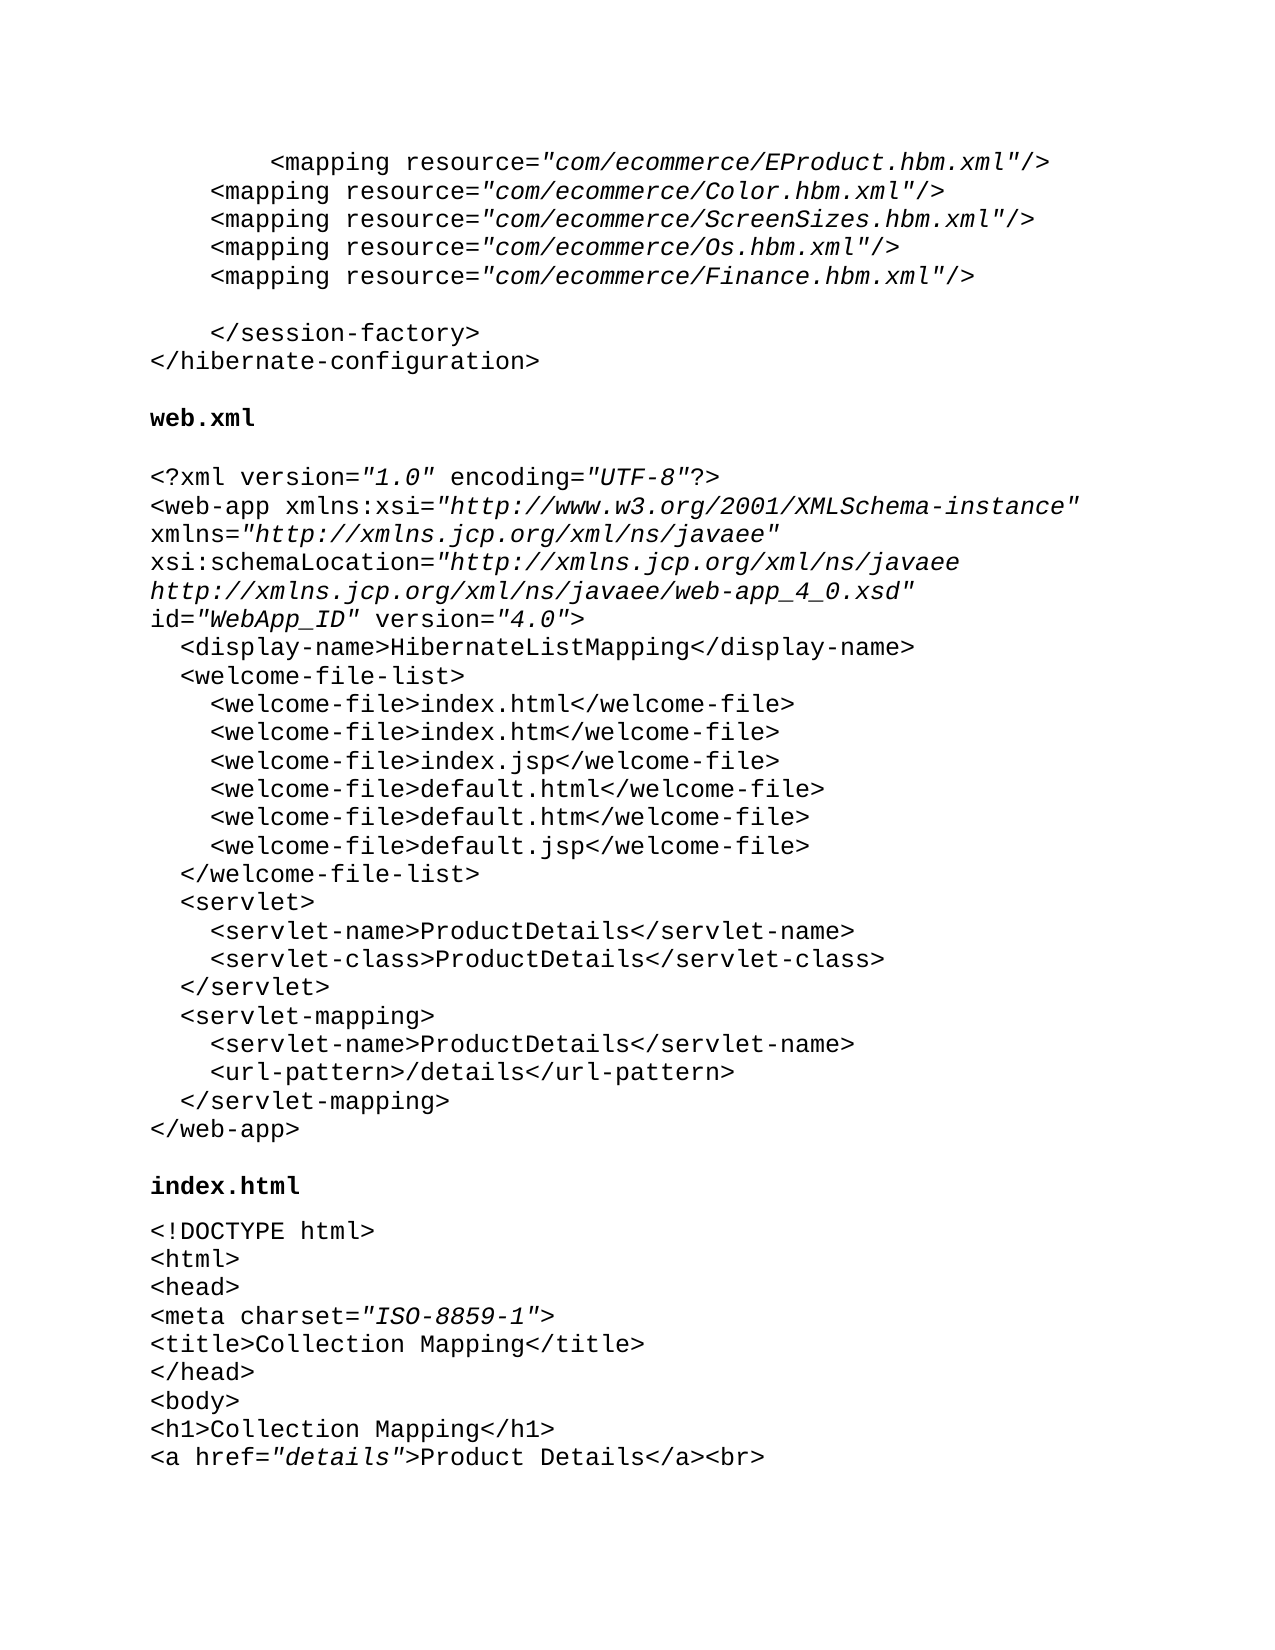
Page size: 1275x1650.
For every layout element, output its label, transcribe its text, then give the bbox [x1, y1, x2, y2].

text <welcome-file>default.htm</welcome-file> [150, 805, 1125, 833]
text <servlet-class>ProductDetails</servlet-class> [150, 947, 1125, 975]
text <mapping resource="com/ecommerce/Os.hbm.xml"/> [150, 235, 1125, 263]
text <body> [150, 1388, 1125, 1417]
text </welcome-file-list> [150, 862, 1125, 890]
text </servlet-mapping> [150, 1088, 1125, 1117]
text <html> [150, 1247, 1125, 1275]
text <title>Collection Mapping</title> [150, 1332, 1125, 1360]
text </hibernate-configuration> [150, 349, 1125, 377]
text <welcome-file>default.jsp</welcome-file> [150, 833, 1125, 862]
text <meta charset="ISO-8859-1"> [150, 1303, 1125, 1332]
text </head> [150, 1360, 1125, 1388]
text <welcome-file>index.jsp</welcome-file> [150, 748, 1125, 777]
text <welcome-file>default.html</welcome-file> [150, 777, 1125, 805]
text <welcome-file-list> [150, 663, 1125, 692]
text <h1>Collection Mapping</h1> [150, 1417, 1125, 1445]
text <mapping resource="com/ecommerce/ScreenSizes.hbm.xml"/> [150, 207, 1125, 235]
text </web-app> [150, 1117, 1125, 1145]
text <welcome-file>index.html</welcome-file> [150, 692, 1125, 720]
text <?xml version="1.0" encoding="UTF-8"?> [150, 465, 1125, 493]
text <servlet-name>ProductDetails</servlet-name> [150, 918, 1125, 947]
text <web-app xmlns:xsi="http://www.w3.org/2001/XMLSchema-instance" xmlns="http://xmlns.jcp.org/xml/ns/javaee" xsi:schemaLocation="http://xmlns.jcp.org/xml/ns/javaee http://xmlns.jcp.org/xml/ns/javaee/web-app_4_0.xsd" id="WebApp_ID" version="4.0"> [150, 493, 1125, 635]
text <head> [150, 1275, 1125, 1303]
text <servlet-mapping> [150, 1003, 1125, 1032]
text <!DOCTYPE html> [150, 1218, 1125, 1247]
text index.html [150, 1173, 1125, 1202]
text web.xml [150, 405, 1125, 434]
text <url-pattern>/details</url-pattern> [150, 1060, 1125, 1088]
text <servlet-name>ProductDetails</servlet-name> [150, 1032, 1125, 1060]
text <servlet> [150, 890, 1125, 918]
text <a href="details">Product Details</a><br> [150, 1445, 1125, 1473]
text <display-name>HibernateListMapping</display-name> [150, 635, 1125, 663]
text </servlet> [150, 975, 1125, 1003]
text <mapping resource="com/ecommerce/EProduct.hbm.xml"/> [150, 150, 1125, 178]
text <mapping resource="com/ecommerce/Finance.hbm.xml"/> [150, 263, 1125, 292]
text <mapping resource="com/ecommerce/Color.hbm.xml"/> [150, 178, 1125, 207]
text </session-factory> [150, 320, 1125, 349]
text <welcome-file>index.htm</welcome-file> [150, 720, 1125, 748]
